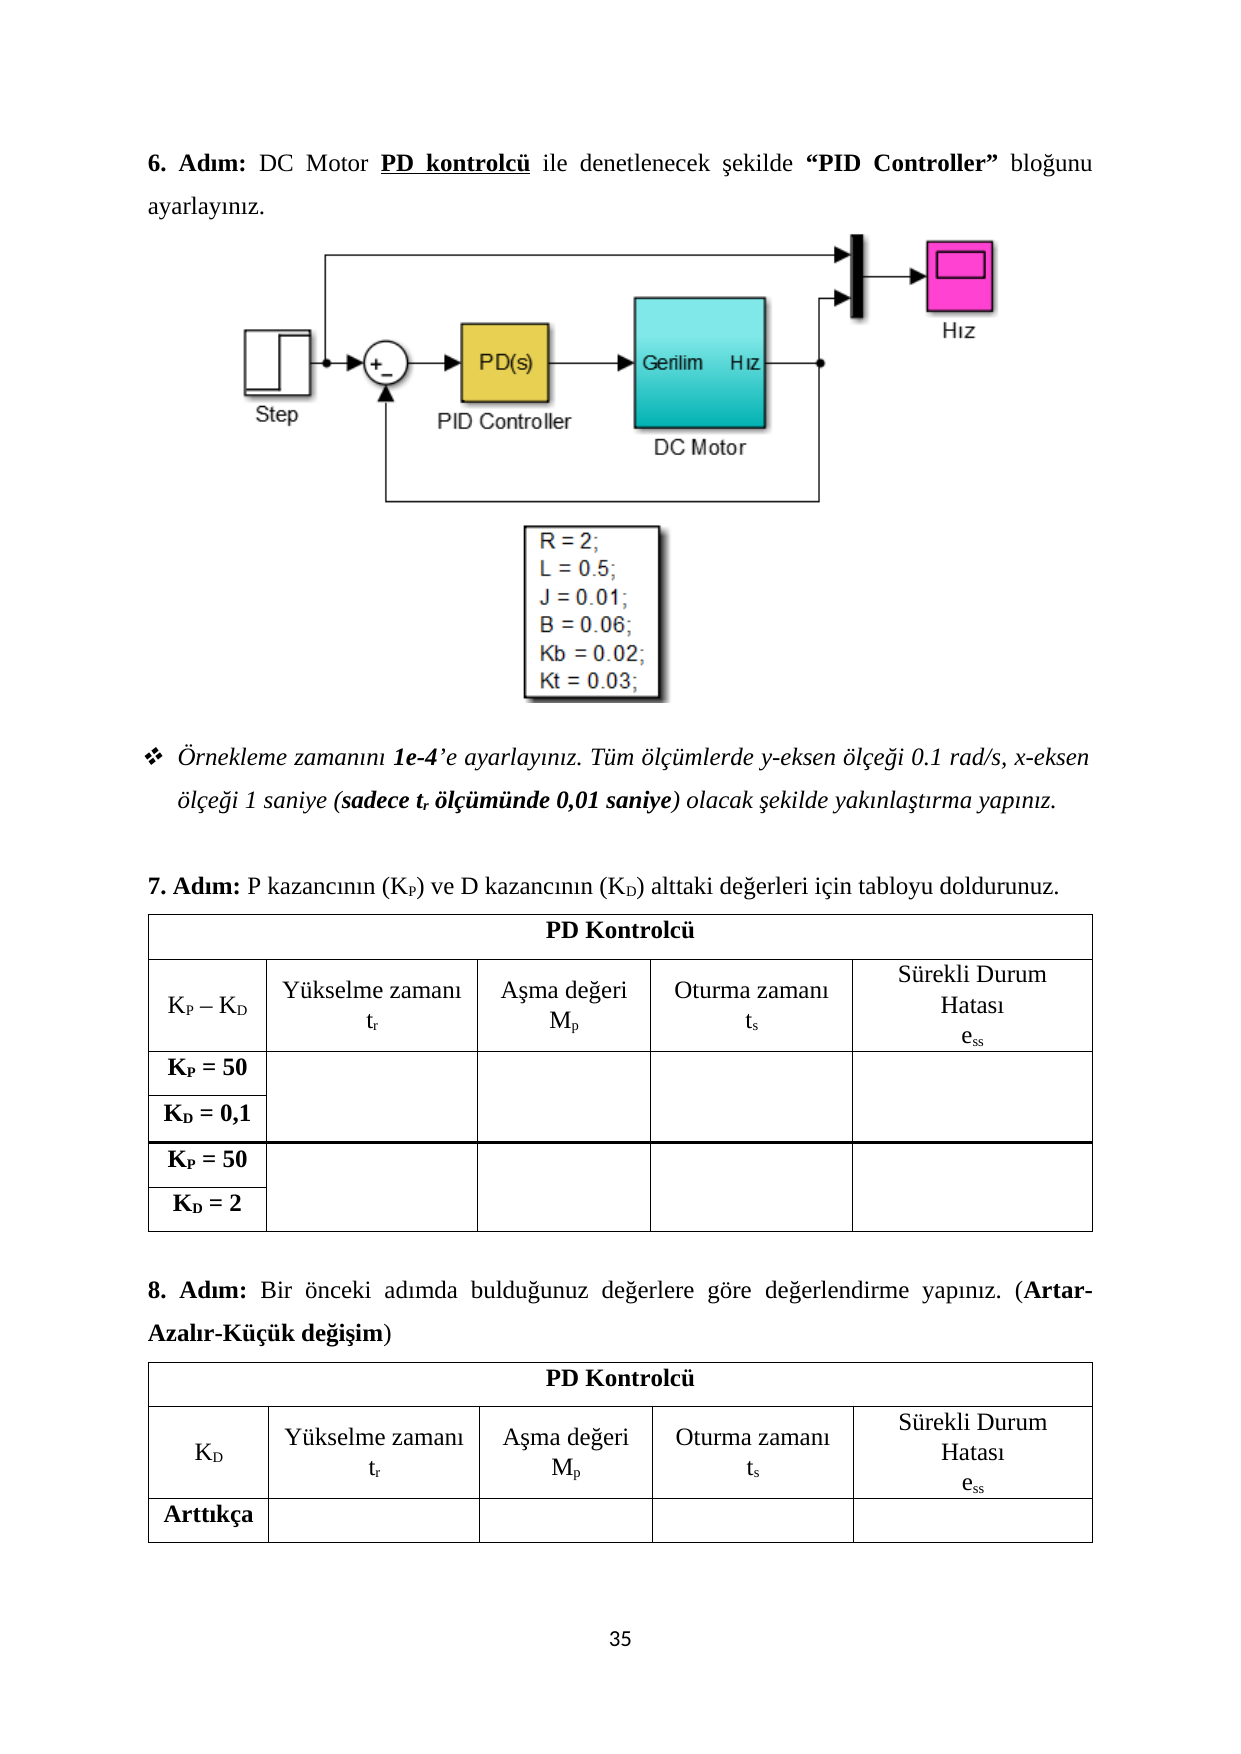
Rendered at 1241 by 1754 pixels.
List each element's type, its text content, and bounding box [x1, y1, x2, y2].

table_cell KD [149, 1407, 268, 1498]
table_cell KP = 50 [149, 1144, 266, 1187]
table_cell Aşma değeri Mp [480, 1407, 652, 1498]
table_cell [267, 1144, 477, 1231]
table_cell [478, 1052, 650, 1141]
table_cell [269, 1499, 479, 1542]
text 7. Adım: P kazancının (KP) ve D kazancının (KD) alttaki değerleri için tabloyu doldurunuz. [148, 871, 1093, 900]
table_cell Yükselme zamanı tr [269, 1407, 479, 1498]
table_cell [480, 1499, 652, 1542]
table_cell Oturma zamanı ts [653, 1407, 853, 1498]
table_cell [853, 1144, 1092, 1231]
table_cell Oturma zamanı ts [651, 960, 852, 1051]
table_cell [854, 1499, 1092, 1542]
table_cell Arttıkça [149, 1499, 268, 1542]
picture [241, 233, 999, 703]
table_cell [653, 1499, 853, 1542]
table_cell [651, 1052, 852, 1141]
table_header PD Kontrolcü [149, 915, 1092, 958]
table_cell Aşma değeri Mp [478, 960, 650, 1051]
table_header PD Kontrolcü [149, 1363, 1092, 1406]
table_cell KD = 2 [149, 1188, 266, 1231]
table_cell [853, 1052, 1092, 1141]
table_cell [651, 1144, 852, 1231]
table_cell Sürekli Durum Hatası ess [854, 1407, 1092, 1498]
table_cell Sürekli Durum Hatası ess [853, 960, 1092, 1051]
table_cell Yükselme zamanı tr [267, 960, 477, 1051]
table_cell KP – KD [149, 960, 266, 1051]
table_cell KD = 0,1 [149, 1096, 266, 1141]
text 6. Adım: DC Motor PD kontrolcü ile denetlenecek şekilde “PID Controller” bloğunu ayarlayınız. [148, 148, 1093, 219]
list Örnekleme zamanını 1e-4’e ayarlayınız. Tüm ölçümlerde y-eksen ölçeği 0.1 rad/s, x-eksen ölçeği 1 saniye (sadece tr ölçümünde 0,01 saniye) olacak şekilde yakınlaştırma yapınız. [140, 742, 1093, 814]
table_cell KP = 50 [149, 1052, 266, 1095]
table_cell [267, 1052, 477, 1141]
table_cell [478, 1144, 650, 1231]
text 8. Adım: Bir önceki adımda bulduğunuz değerlere göre değerlendirme yapınız. (Artar-Azalır-Küçük değişim) [148, 1275, 1093, 1347]
